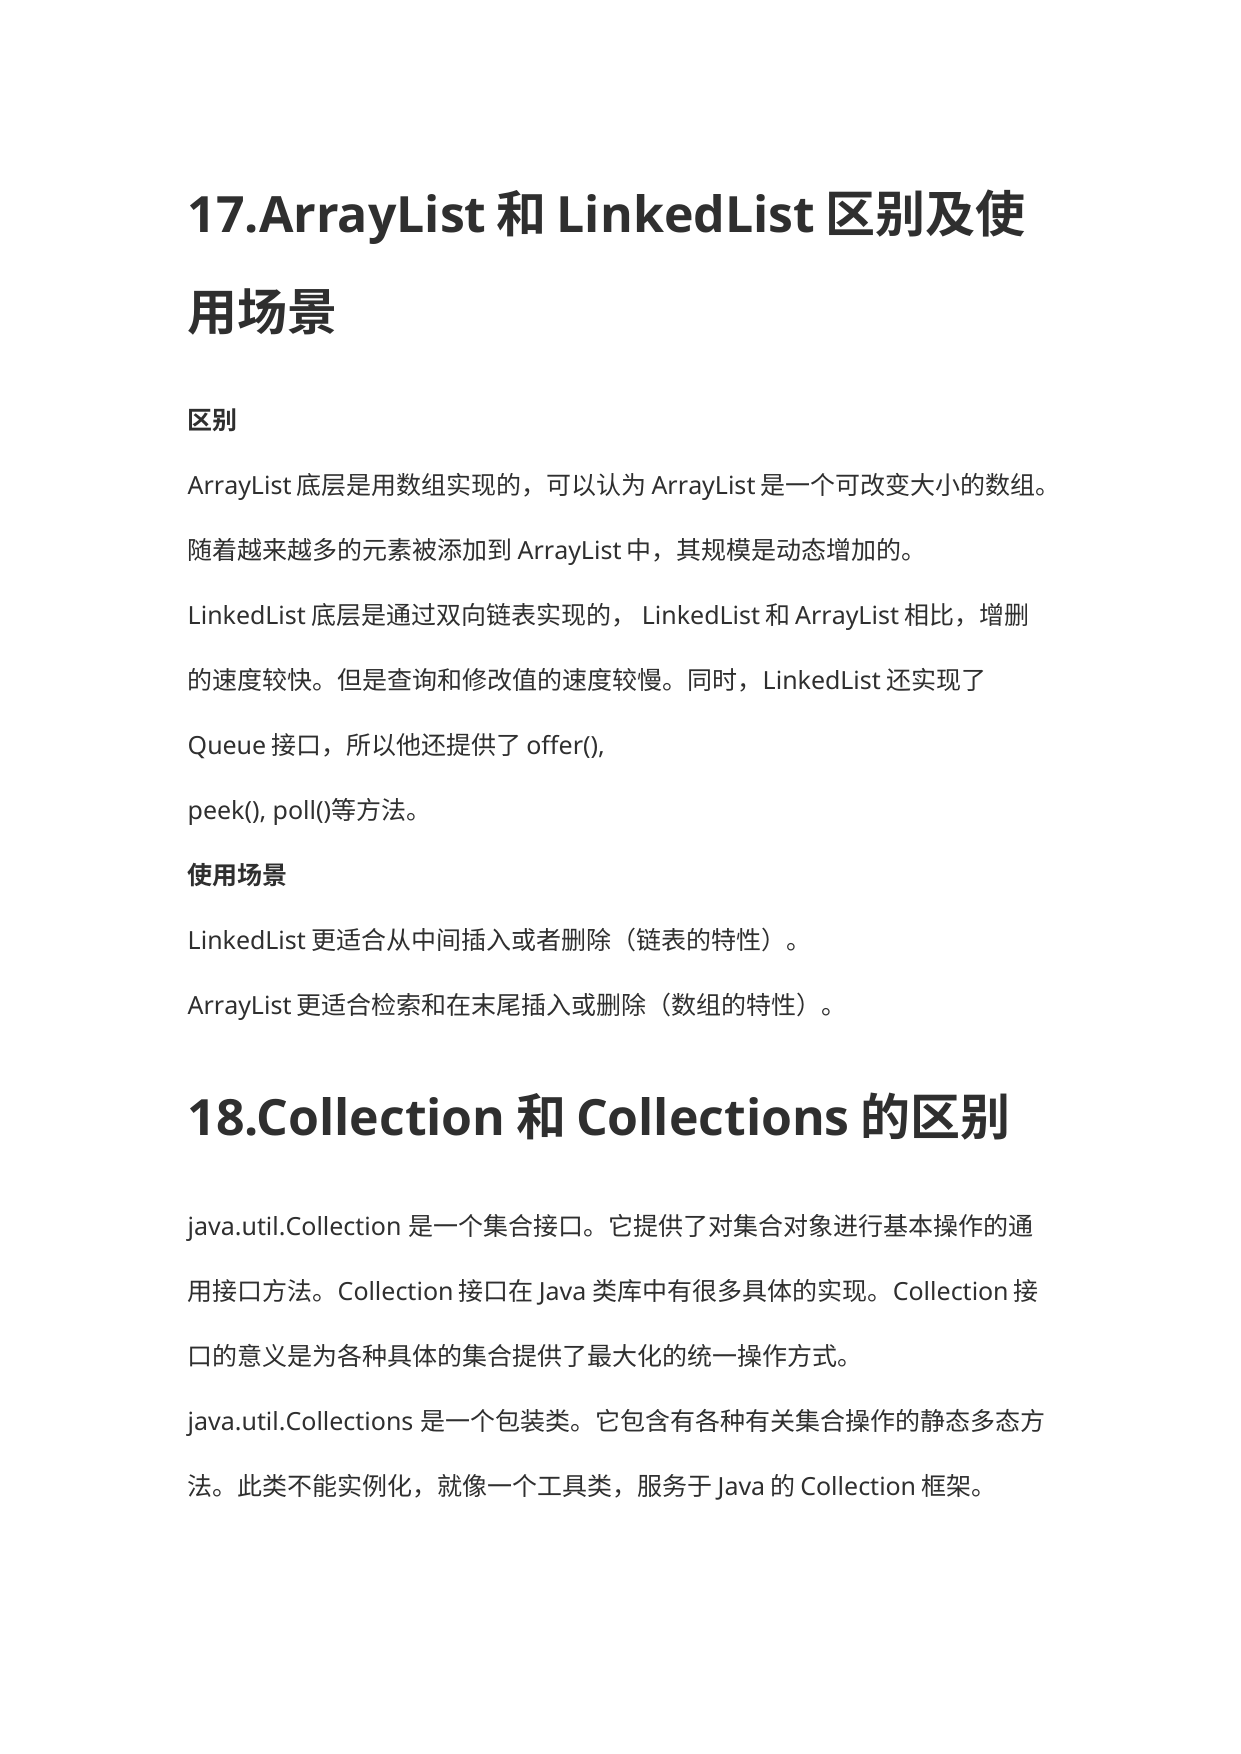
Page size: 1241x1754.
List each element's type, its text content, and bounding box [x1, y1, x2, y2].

text 18.Collection和Collections的区别 [187, 1065, 1053, 1163]
text 区别 ArrayList底层是用数组实现的，可以认为ArrayList是一个可改变大小的数组。随着越来越多的元素被添加到ArrayList中，其规模是动态增加的。 LinkedList底层是通过双向链表实现的， LinkedList和ArrayList相比，增删的速度较快。但是查询和修改值的速度较慢。同时，LinkedList还实现了Queue接口，所以他还提供了offer(), peek(), poll()等方法。 使用场景 LinkedList更适合从中间插入或者删除（链表的特性）。 ArrayList更适合检索和在末尾插入或删除（数组的特性）。 [187, 386, 1053, 1036]
text java.util.Collection 是一个集合接口。它提供了对集合对象进行基本操作的通用接口方法。Collection接口在Java 类库中有很多具体的实现。Collection接口的意义是为各种具体的集合提供了最大化的统一操作方式。 java.util.Collections 是一个包装类。它包含有各种有关集合操作的静态多态方法。此类不能实例化，就像一个工具类，服务于Java的Collection框架。 [187, 1192, 1053, 1517]
text 17.ArrayList和LinkedList区别及使用场景 [187, 162, 1053, 357]
